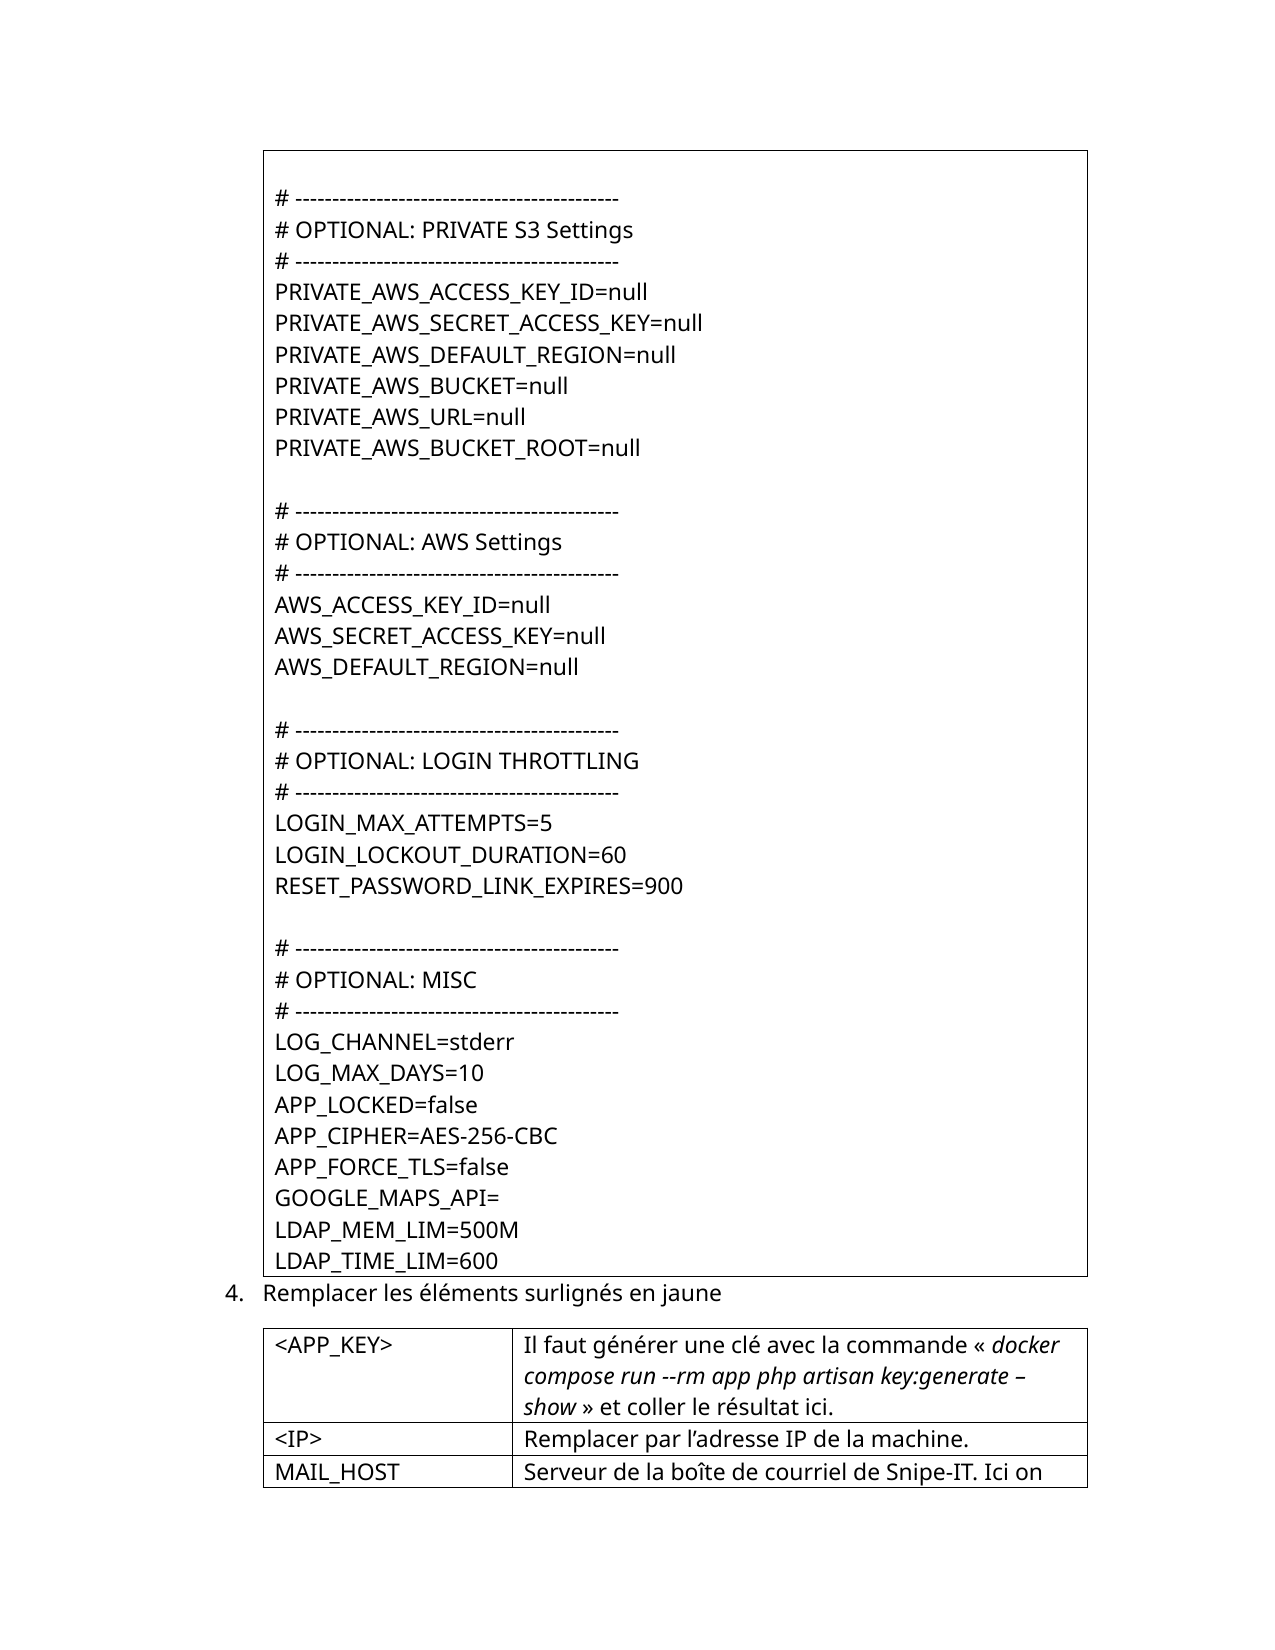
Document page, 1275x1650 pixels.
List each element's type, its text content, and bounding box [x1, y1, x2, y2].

table_cell Remplacer par l’adresse IP de la machine. [513, 1423, 1087, 1454]
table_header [264, 151, 1087, 1276]
table_header Il faut générer une clé avec la commande « docker compose run --rm app php artisan key:generate –show » et coller le résultat ici. [513, 1329, 1087, 1422]
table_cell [264, 1456, 512, 1487]
table_cell <IP> [264, 1423, 512, 1454]
list Remplacer les éléments surlignés en jaune [225, 1277, 1087, 1308]
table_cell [513, 1456, 1087, 1487]
table_header <APP_KEY> [264, 1329, 512, 1422]
